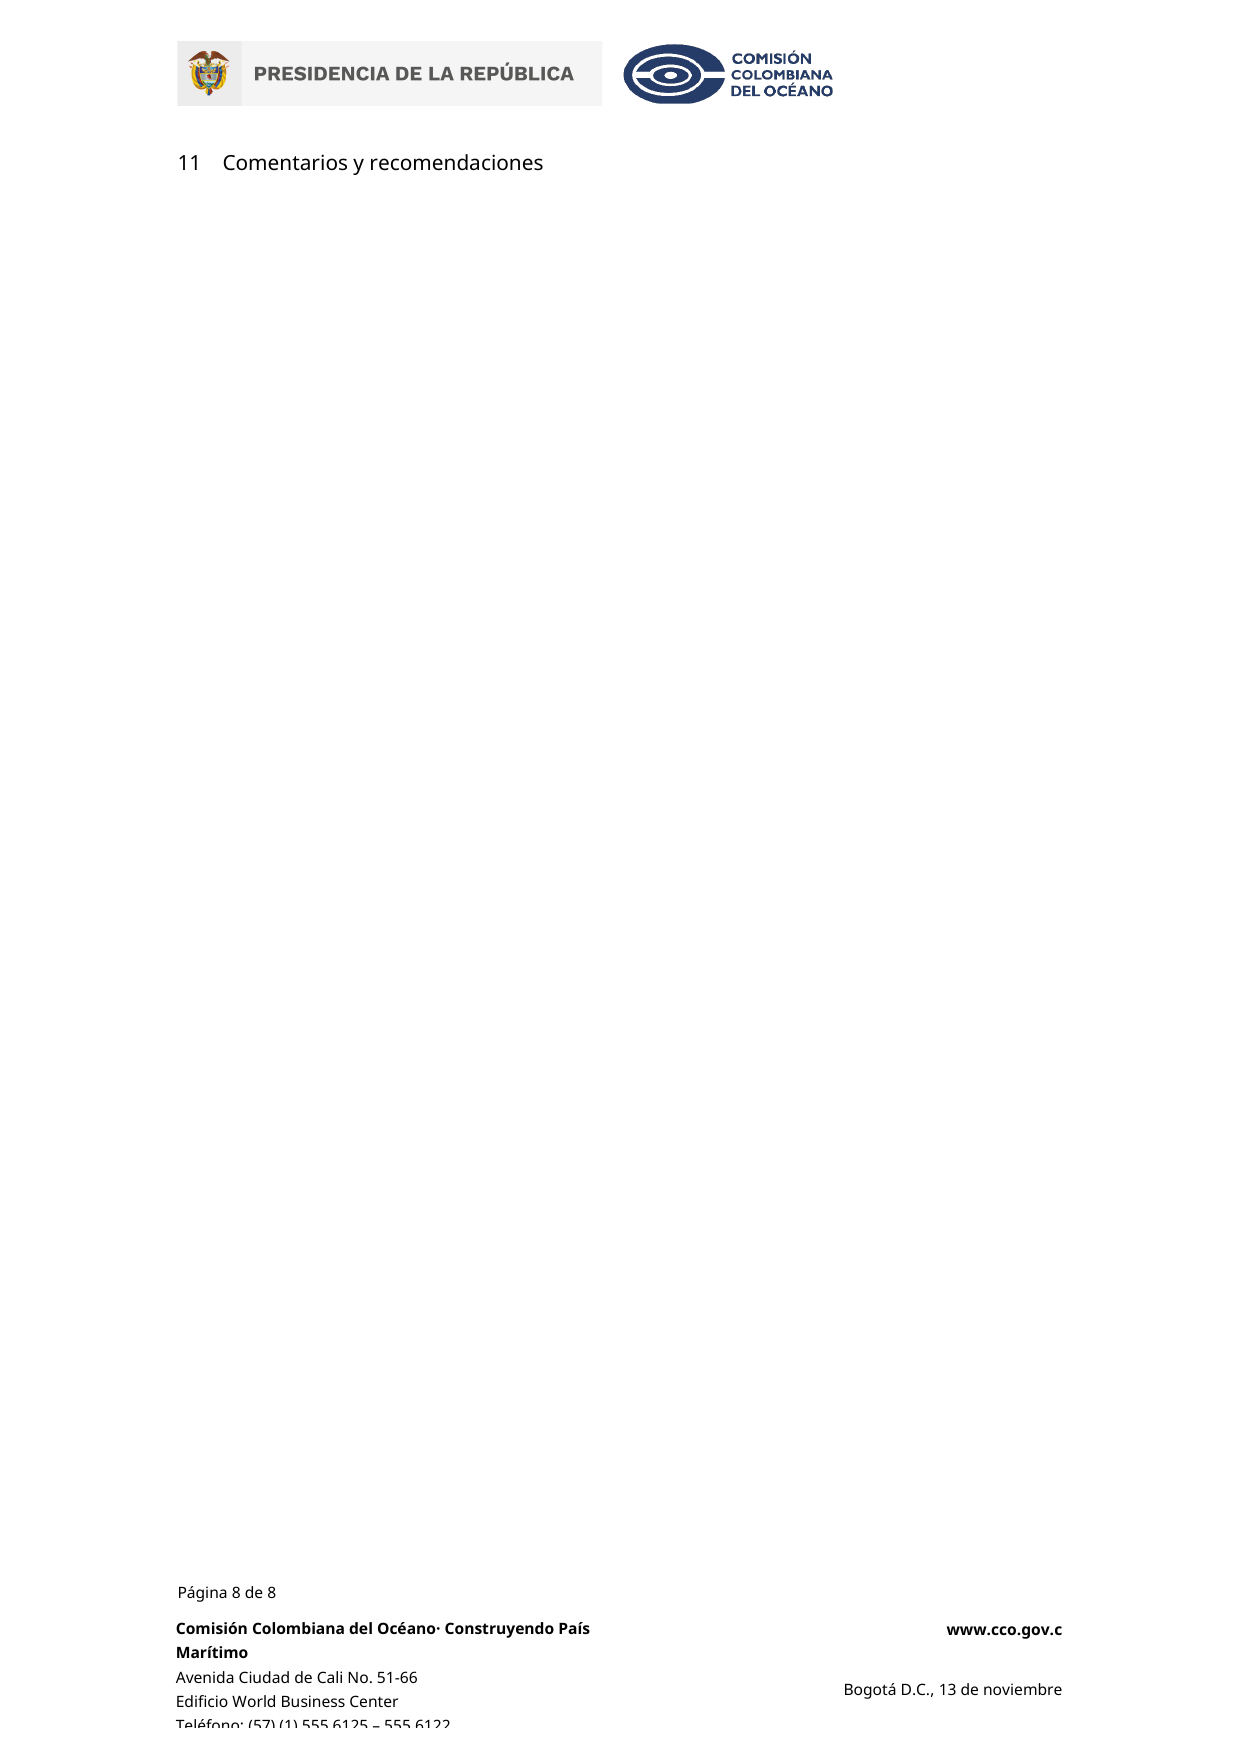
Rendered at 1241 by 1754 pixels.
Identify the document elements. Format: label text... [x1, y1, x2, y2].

picture [642, 42, 824, 107]
subtitle Comentarios y recomendaciones [177, 148, 1063, 176]
picture [177, 41, 603, 106]
